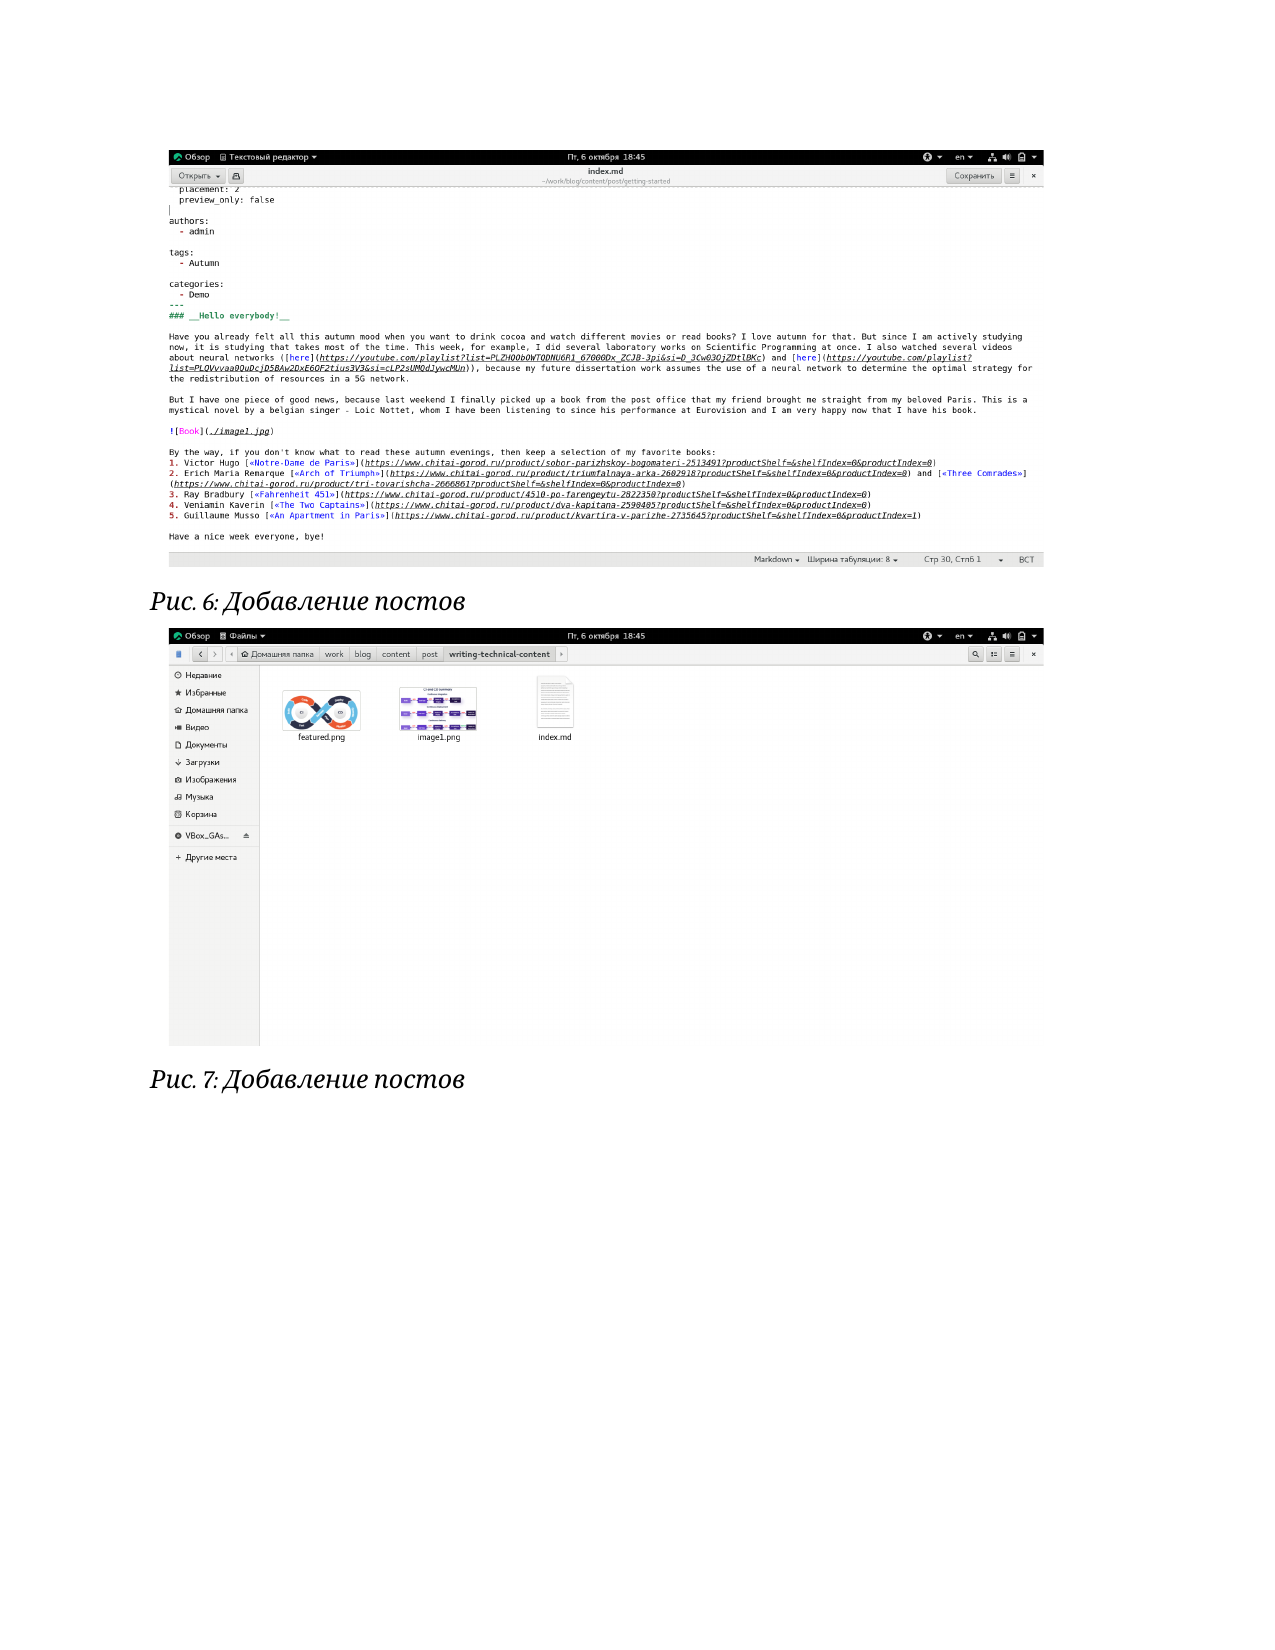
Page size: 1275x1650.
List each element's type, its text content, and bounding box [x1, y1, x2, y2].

text Рис. 7: Добавление постов [150, 1066, 1125, 1095]
picture [168, 150, 1044, 567]
text Рис. 6: Добавление постов [150, 587, 1125, 616]
picture [168, 628, 1044, 1046]
